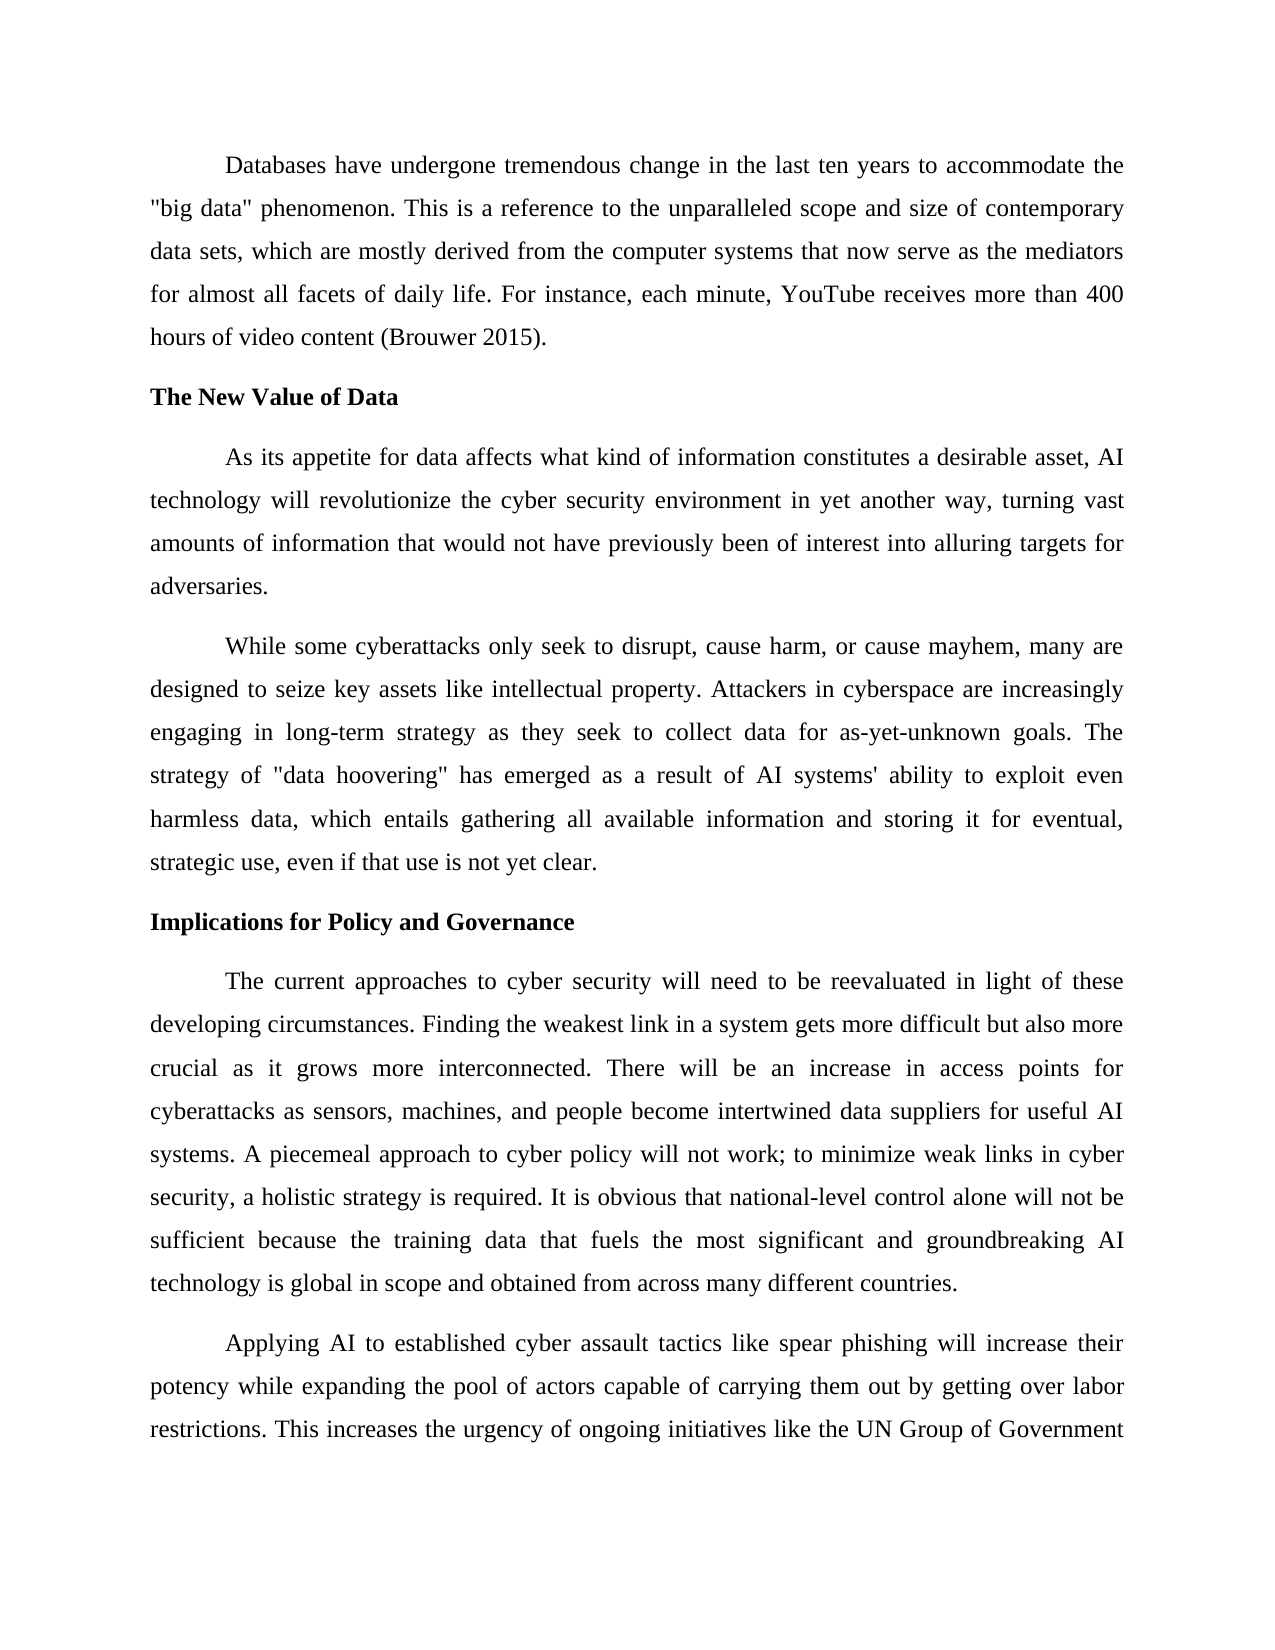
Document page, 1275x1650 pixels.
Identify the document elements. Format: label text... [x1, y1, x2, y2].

text Databases have undergone tremendous change in the last ten years to accommodate the "big data" phenomenon. This is a reference to the unparalleled scope and size of contemporary data sets, which are mostly derived from the computer systems that now serve as the mediators for almost all facets of daily life. For instance, each minute, YouTube receives more than 400 hours of video content (Brouwer 2015). [150, 150, 1125, 351]
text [150, 1328, 1125, 1443]
text The current approaches to cyber security will need to be reevaluated in light of these developing circumstances. Finding the weakest link in a system gets more difficult but also more crucial as it grows more interconnected. There will be an increase in access points for cyberattacks as sensors, machines, and people become intertwined data suppliers for useful AI systems. A piecemeal approach to cyber policy will not work; to minimize weak links in cyber security, a holistic strategy is required. It is obvious that national-level control alone will not be sufficient because the training data that fuels the most significant and groundbreaking AI technology is global in scope and obtained from across many different countries. [150, 966, 1125, 1297]
text As its appetite for data affects what kind of information constitutes a desirable asset, AI technology will revolutionize the cyber security environment in yet another way, turning vast amounts of information that would not have previously been of interest into alluring targets for adversaries. [150, 442, 1125, 600]
text While some cyberattacks only seek to disrupt, cause harm, or cause mayhem, many are designed to seize key assets like intellectual property. Attackers in cyberspace are increasingly engaging in long-term strategy as they seek to collect data for as-yet-unknown goals. The strategy of "data hoovering" has emerged as a result of AI systems' ability to exploit even harmless data, which entails gathering all available information and storing it for eventual, strategic use, even if that use is not yet clear. [150, 631, 1125, 876]
text Implications for Policy and Governance [150, 907, 1125, 935]
text The New Value of Data [150, 382, 1125, 411]
